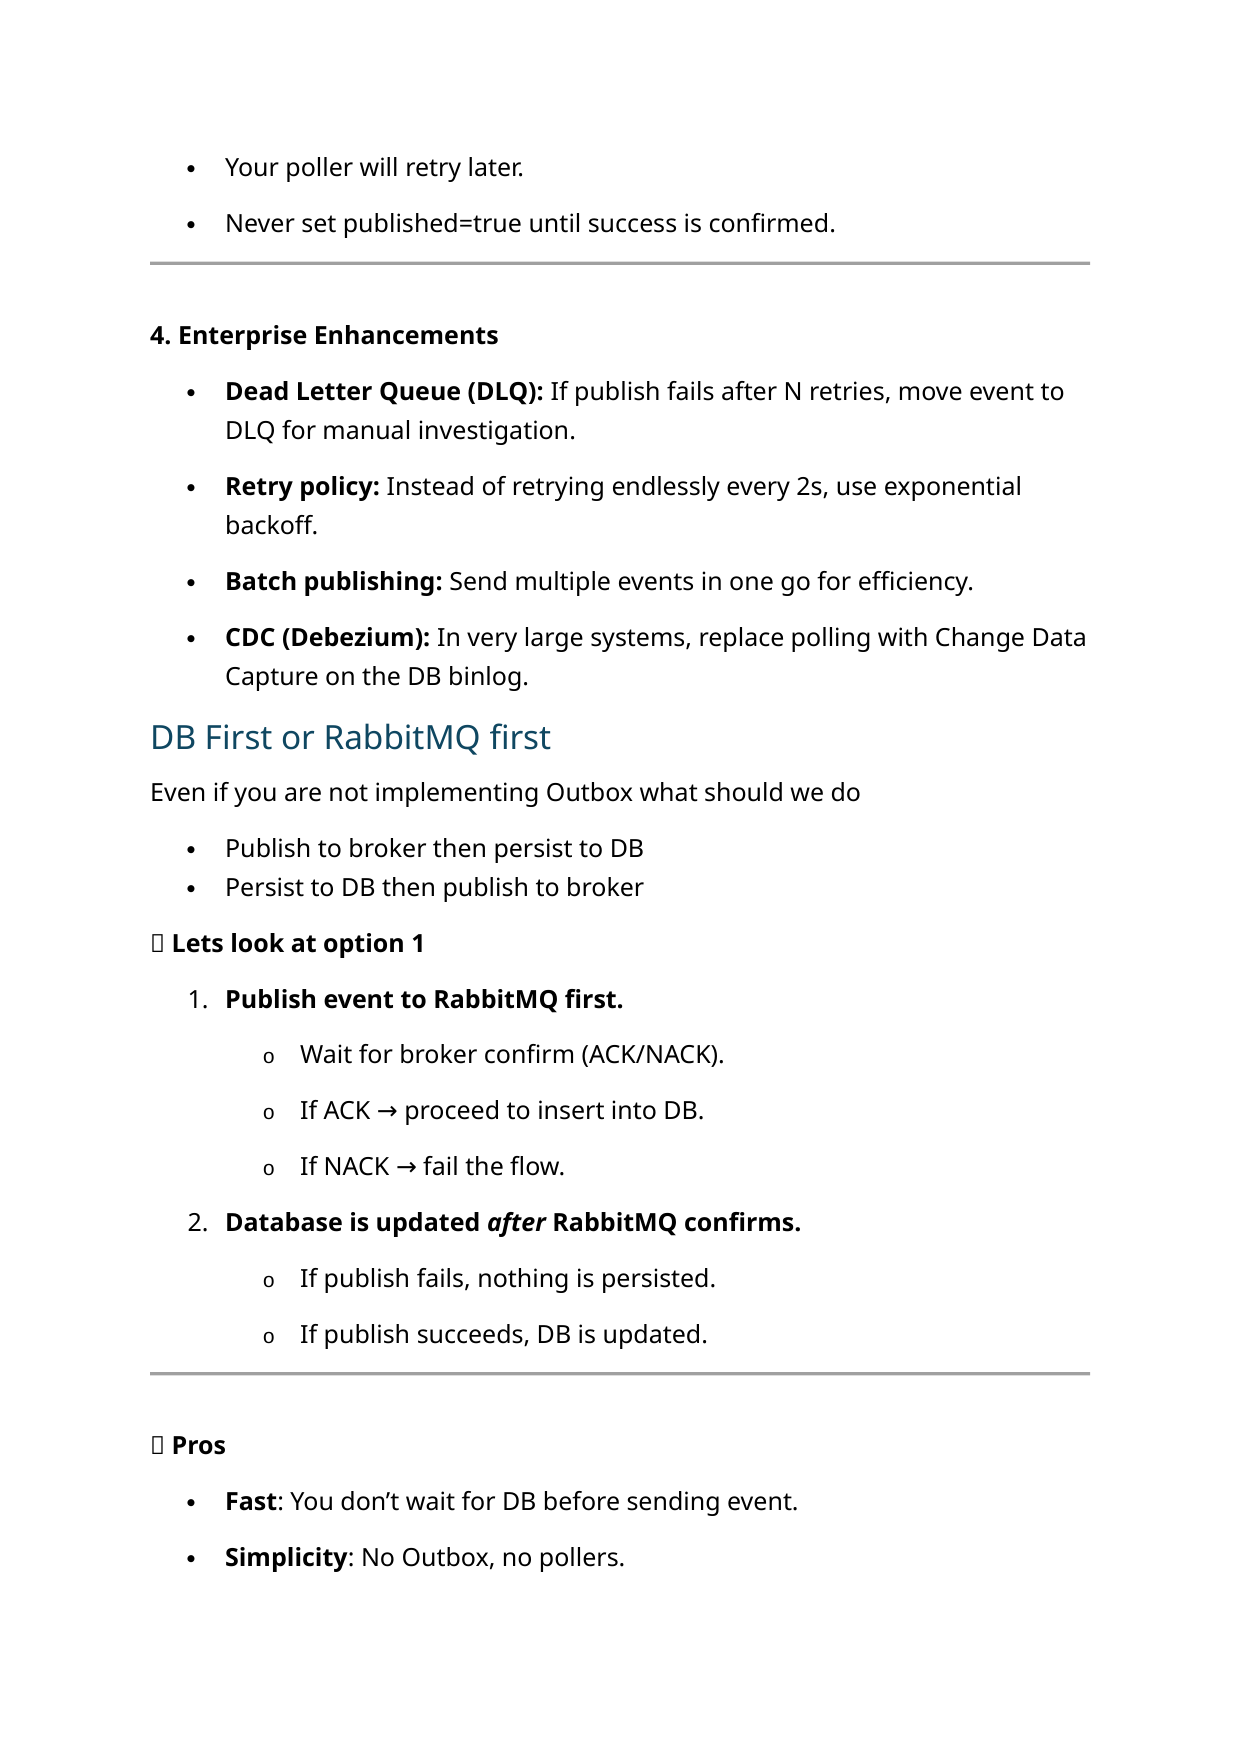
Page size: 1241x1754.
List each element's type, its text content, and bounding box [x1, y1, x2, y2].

text 🔎 Lets look at option 1 [150, 926, 1090, 959]
list If ACK → proceed to insert into DB. [262, 1093, 1090, 1127]
list Never set published=true until success is confirmed. [187, 206, 1090, 240]
list Persist to DB then publish to broker [187, 870, 1090, 904]
text Even if you are not implementing Outbox what should we do [150, 775, 1090, 809]
list Database is updated after RabbitMQ confirms. [187, 1205, 1090, 1239]
list Your poller will retry later. [187, 150, 1090, 184]
subtitle DB First or RabbitMQ first [150, 714, 1090, 759]
list If NACK → fail the flow. [262, 1149, 1090, 1183]
text 4. Enterprise Enhancements [150, 317, 1090, 352]
text ✅ Pros [150, 1428, 1090, 1462]
list Dead Letter Queue (DLQ): If publish fails after N retries, move event to DLQ for manual investigation. [187, 373, 1090, 447]
list Retry policy: Instead of retrying endlessly every 2s, use exponential backoff. [187, 468, 1090, 542]
list Publish to broker then persist to DB [187, 831, 1090, 864]
list Batch publishing: Send multiple events in one go for efficiency. [187, 563, 1090, 597]
list If publish fails, nothing is persisted. [262, 1261, 1090, 1294]
list Simplicity: No Outbox, no pollers. [187, 1540, 1090, 1574]
list Publish event to RabbitMQ first. [187, 981, 1090, 1015]
list If publish succeeds, DB is updated. [262, 1316, 1090, 1350]
list Wait for broker confirm (ACK/NACK). [262, 1037, 1090, 1071]
list CDC (Debezium): In very large systems, replace polling with Change Data Capture on the DB binlog. [187, 619, 1090, 692]
list Fast: You don’t wait for DB before sending event. [187, 1484, 1090, 1518]
